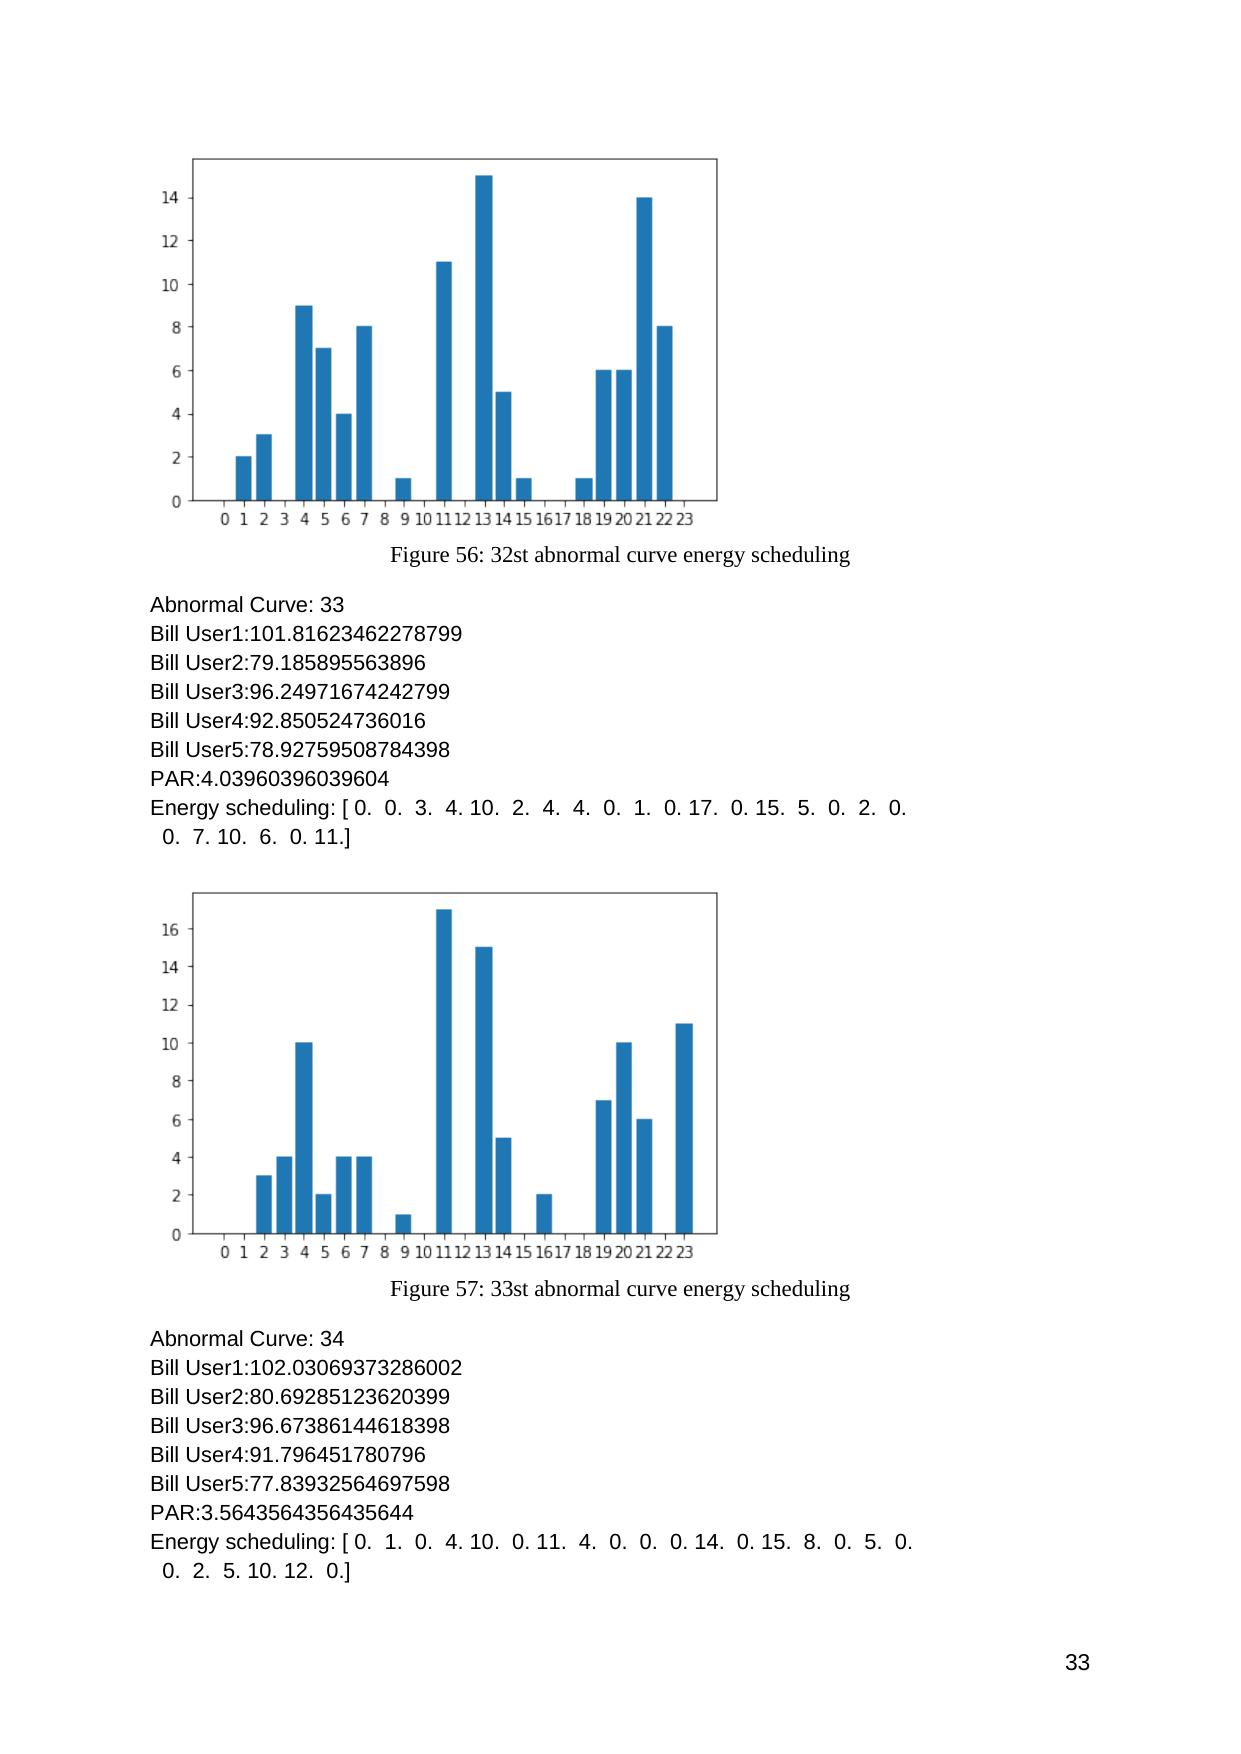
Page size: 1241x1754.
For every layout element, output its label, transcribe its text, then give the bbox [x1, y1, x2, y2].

text Figure 57: 33st abnormal curve energy scheduling [150, 1275, 1090, 1301]
text Bill User3:96.24971674242799 [150, 679, 1090, 704]
text 0. 2. 5. 10. 12. 0.] [150, 1557, 1090, 1583]
text Energy scheduling: [ 0. 0. 3. 4. 10. 2. 4. 4. 0. 1. 0. 17. 0. 15. 5. 0. 2. 0. [150, 795, 1090, 820]
text Bill User5:77.83932564697598 [150, 1471, 1090, 1496]
text Bill User5:78.92759508784398 [150, 737, 1090, 762]
text Figure 56: 32st abnormal curve energy scheduling [150, 541, 1090, 568]
text Bill User2:79.185895563896 [150, 650, 1090, 676]
text Bill User1:101.81623462278799 [150, 621, 1090, 647]
text Bill User4:91.796451780796 [150, 1442, 1090, 1467]
text Bill User1:102.03069373286002 [150, 1355, 1090, 1380]
text PAR:4.03960396039604 [150, 766, 1090, 791]
picture [150, 150, 725, 538]
text PAR:3.5643564356435644 [150, 1499, 1090, 1525]
text Bill User4:92.850524736016 [150, 708, 1090, 733]
text Bill User2:80.69285123620399 [150, 1384, 1090, 1409]
text Abnormal Curve: 33 [150, 592, 1090, 618]
text 0. 7. 10. 6. 0. 11.] [150, 824, 1090, 849]
text Energy scheduling: [ 0. 1. 0. 4. 10. 0. 11. 4. 0. 0. 0. 14. 0. 15. 8. 0. 5. 0. [150, 1528, 1090, 1554]
text Abnormal Curve: 34 [150, 1326, 1090, 1351]
picture [150, 883, 725, 1271]
text Bill User3:96.67386144618398 [150, 1413, 1090, 1438]
